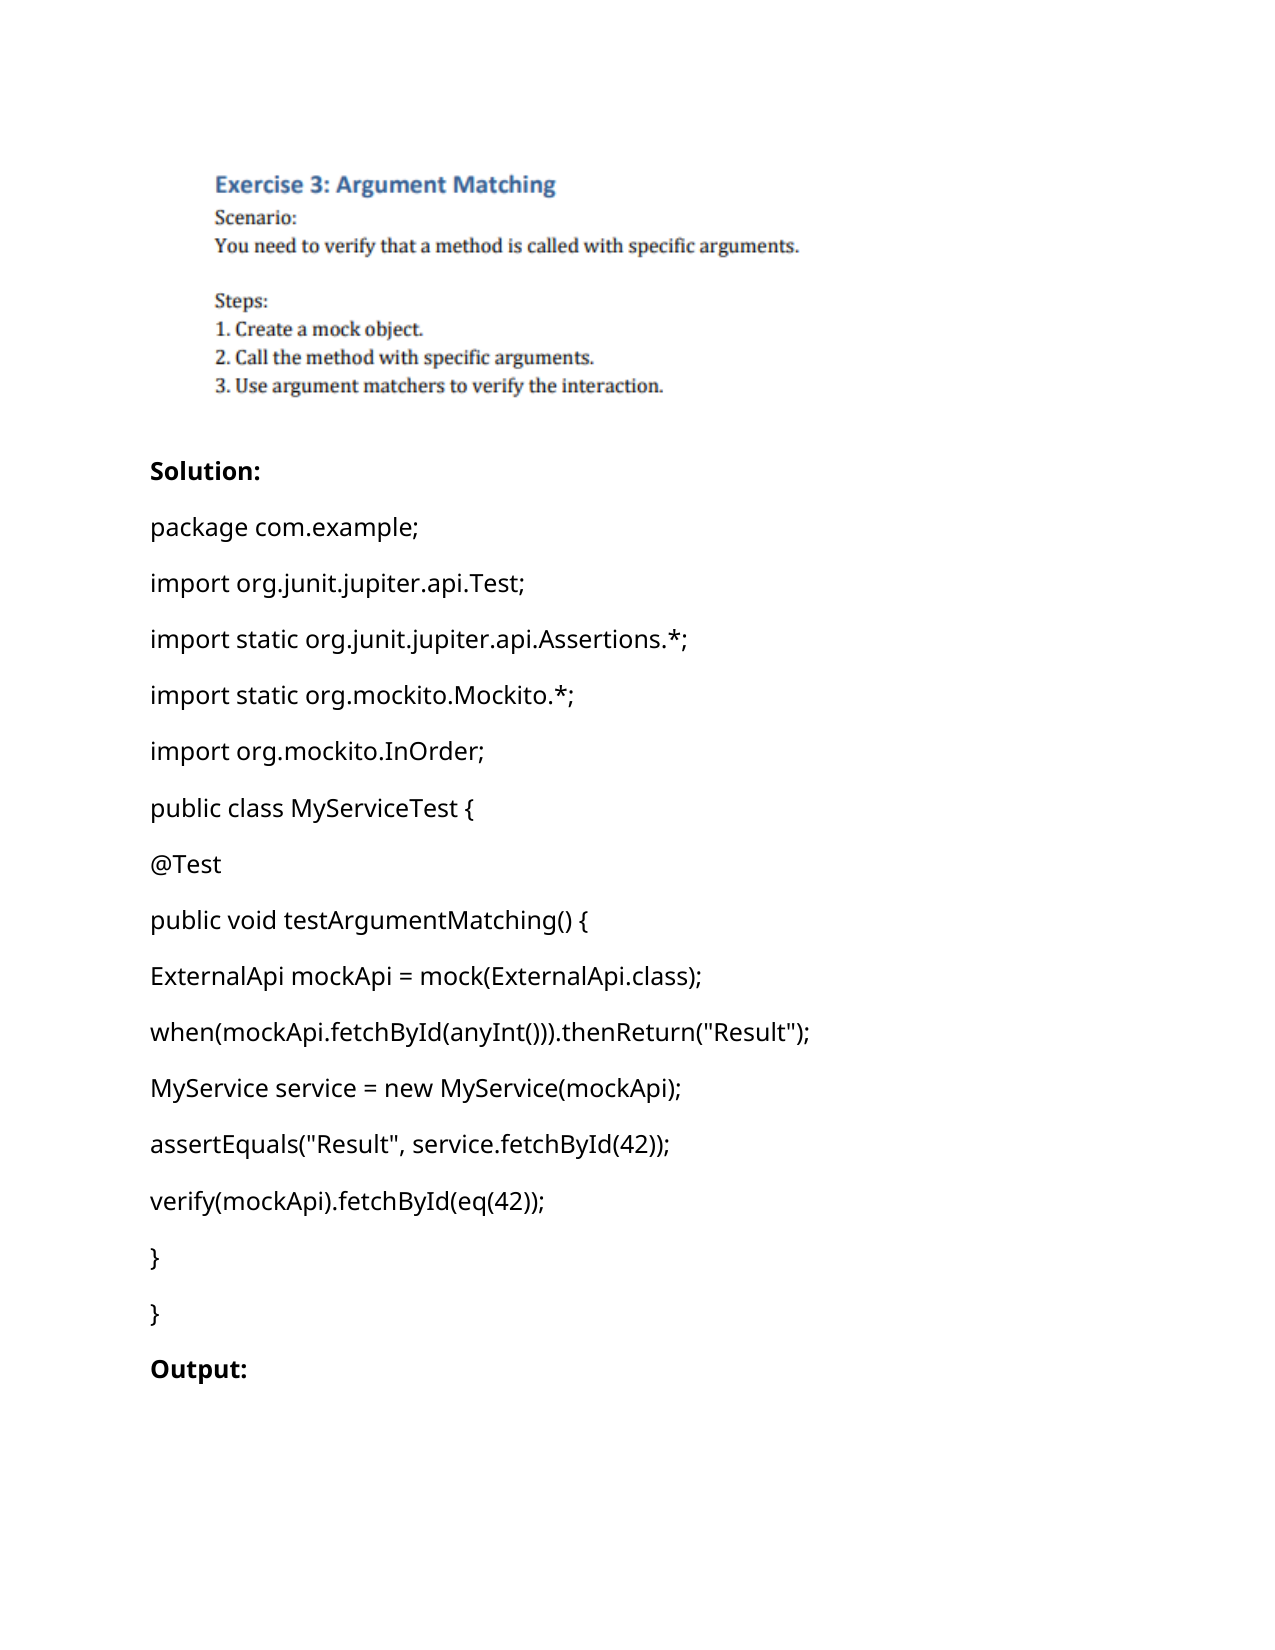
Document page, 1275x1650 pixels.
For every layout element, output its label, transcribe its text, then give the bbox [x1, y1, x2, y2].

text import org.mockito.InOrder; [150, 734, 1125, 768]
text public void testArgumentMatching() { [150, 902, 1125, 937]
text assertEquals("Result", service.fetchById(42)); [150, 1127, 1125, 1161]
text ExternalApi mockApi = mock(ExternalApi.class); [150, 959, 1125, 993]
text import static org.junit.jupiter.api.Assertions.*; [150, 622, 1125, 656]
text MyService service = new MyService(mockApi); [150, 1071, 1125, 1105]
text when(mockApi.fetchById(anyInt())).thenReturn("Result"); [150, 1015, 1125, 1049]
text @Test [150, 846, 1125, 880]
text verify(mockApi).fetchById(eq(42)); [150, 1183, 1125, 1217]
text Solution: [150, 453, 1125, 487]
text } [150, 1296, 1125, 1329]
text public class MyServiceTest { [150, 790, 1125, 824]
text import org.junit.jupiter.api.Test; [150, 566, 1125, 600]
text package com.example; [150, 509, 1125, 543]
text import static org.mockito.Mockito.*; [150, 678, 1125, 712]
text } [150, 1239, 1125, 1273]
text Output: [150, 1352, 1125, 1386]
